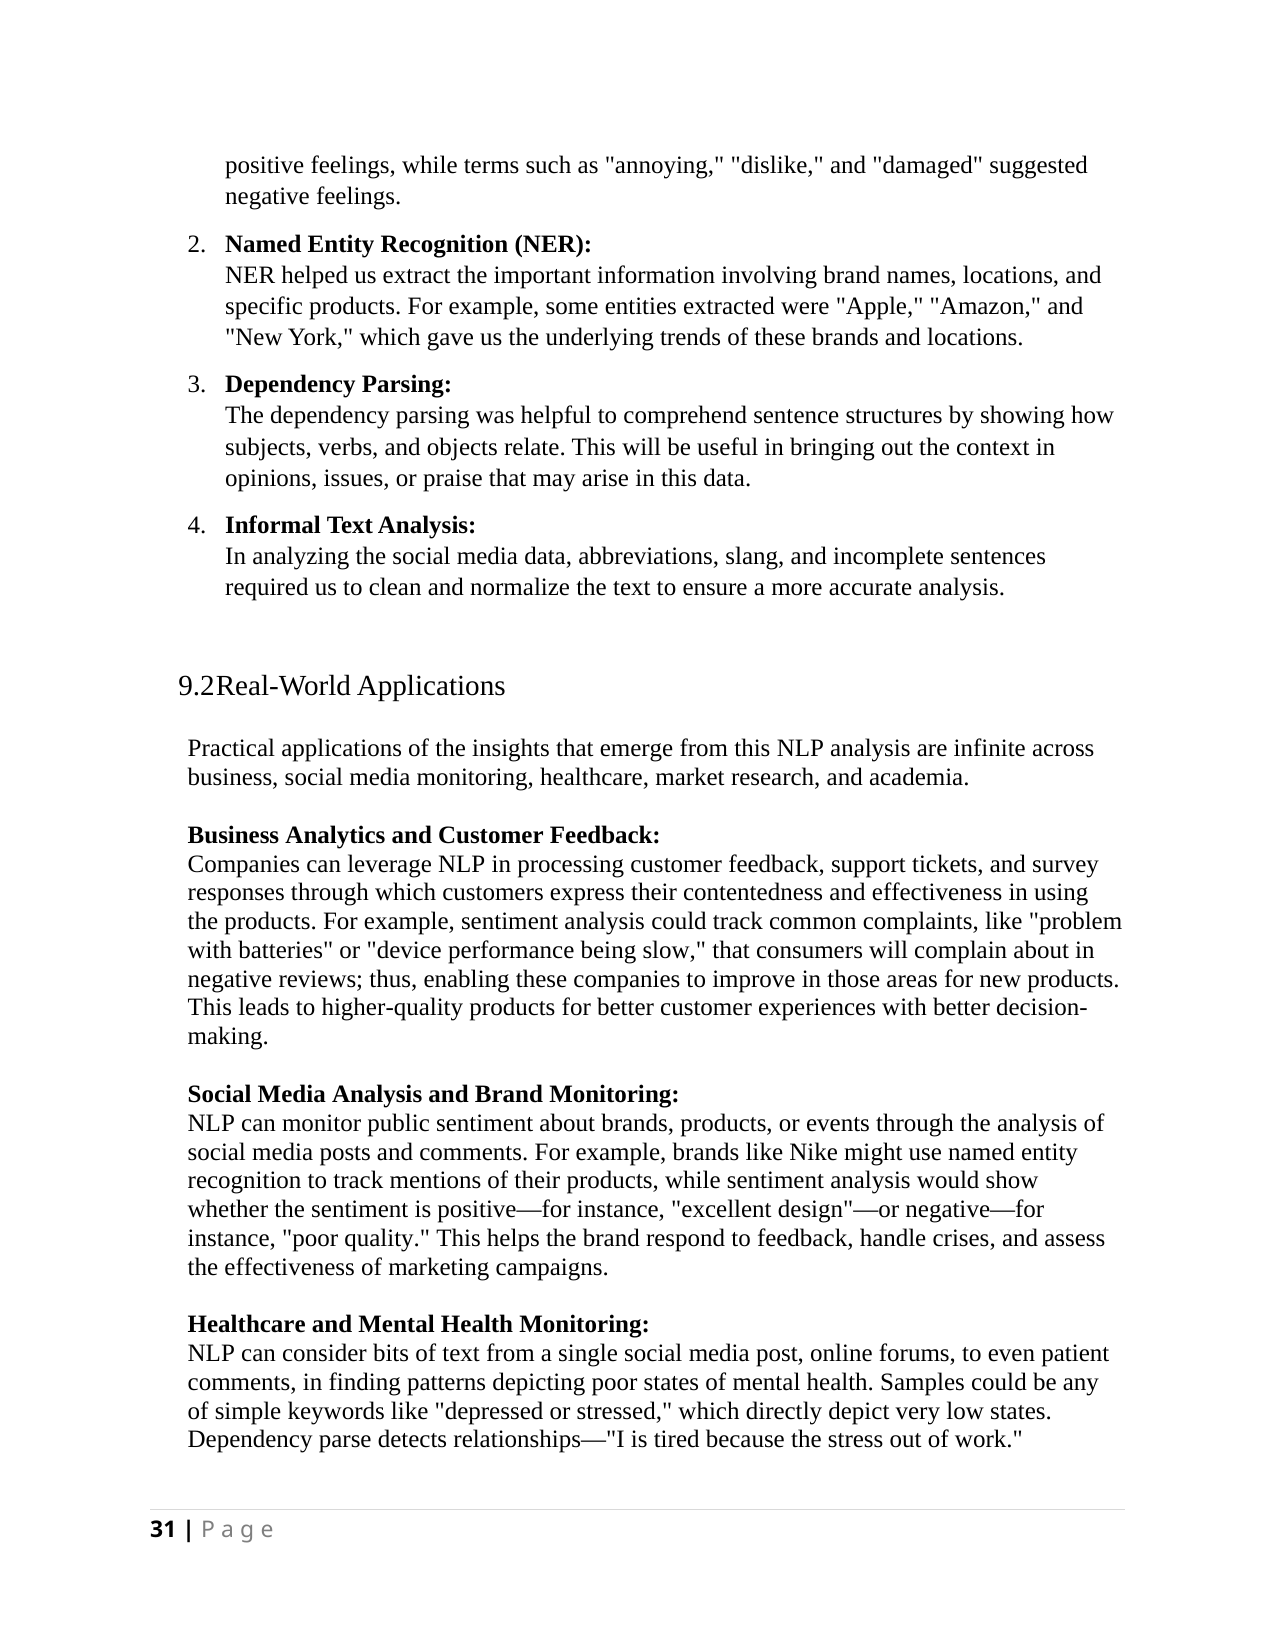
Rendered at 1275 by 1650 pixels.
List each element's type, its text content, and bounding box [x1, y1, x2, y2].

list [187, 150, 1125, 210]
text Practical applications of the insights that emerge from this NLP analysis are infinite across business, social media monitoring, healthcare, market research, and academia. [187, 733, 1125, 791]
text Social Media Analysis and Brand Monitoring: NLP can monitor public sentiment about brands, products, or events through the analysis of social media posts and comments. For example, brands like Nike might use named entity recognition to track mentions of their products, while sentiment analysis would show whether the sentiment is positive—for instance, "excellent design"—or negative—for instance, "poor quality." This helps the brand respond to feedback, handle crises, and assess the effectiveness of marketing campaigns. [187, 1079, 1125, 1280]
list Informal Text Analysis: In analyzing the social media data, abbreviations, slang, and incomplete sentences required us to clean and normalize the text to ensure a more accurate analysis. [187, 510, 1125, 601]
list Named Entity Recognition (NER): NER helped us extract the important information involving brand names, locations, and specific products. For example, some entities extracted were "Apple," "Amazon," and "New York," which gave us the underlying trends of these brands and locations. [187, 229, 1125, 351]
subtitle Real-World Applications [178, 668, 1125, 701]
list Dependency Parsing: The dependency parsing was helpful to comprehend sentence structures by showing how subjects, verbs, and objects relate. This will be useful in bringing out the context in opinions, issues, or praise that may arise in this data. [187, 369, 1125, 491]
text Healthcare and Mental Health Monitoring: NLP can consider bits of text from a single social media post, online forums, to even patient comments, in finding patterns depicting poor states of mental health. Samples could be any of simple keywords like "depressed or stressed," which directly depict very low states. Dependency parse detects relationships—"I is tired because the stress out of work." [187, 1309, 1125, 1453]
text Business Analytics and Customer Feedback: Companies can leverage NLP in processing customer feedback, support tickets, and survey responses through which customers express their contentedness and effectiveness in using the products. For example, sentiment analysis could track common complaints, like "problem with batteries" or "device performance being slow," that consumers will complain about in negative reviews; thus, enabling these companies to improve in those areas for new products. This leads to higher-quality products for better customer experiences with better decision-making. [187, 820, 1125, 1050]
